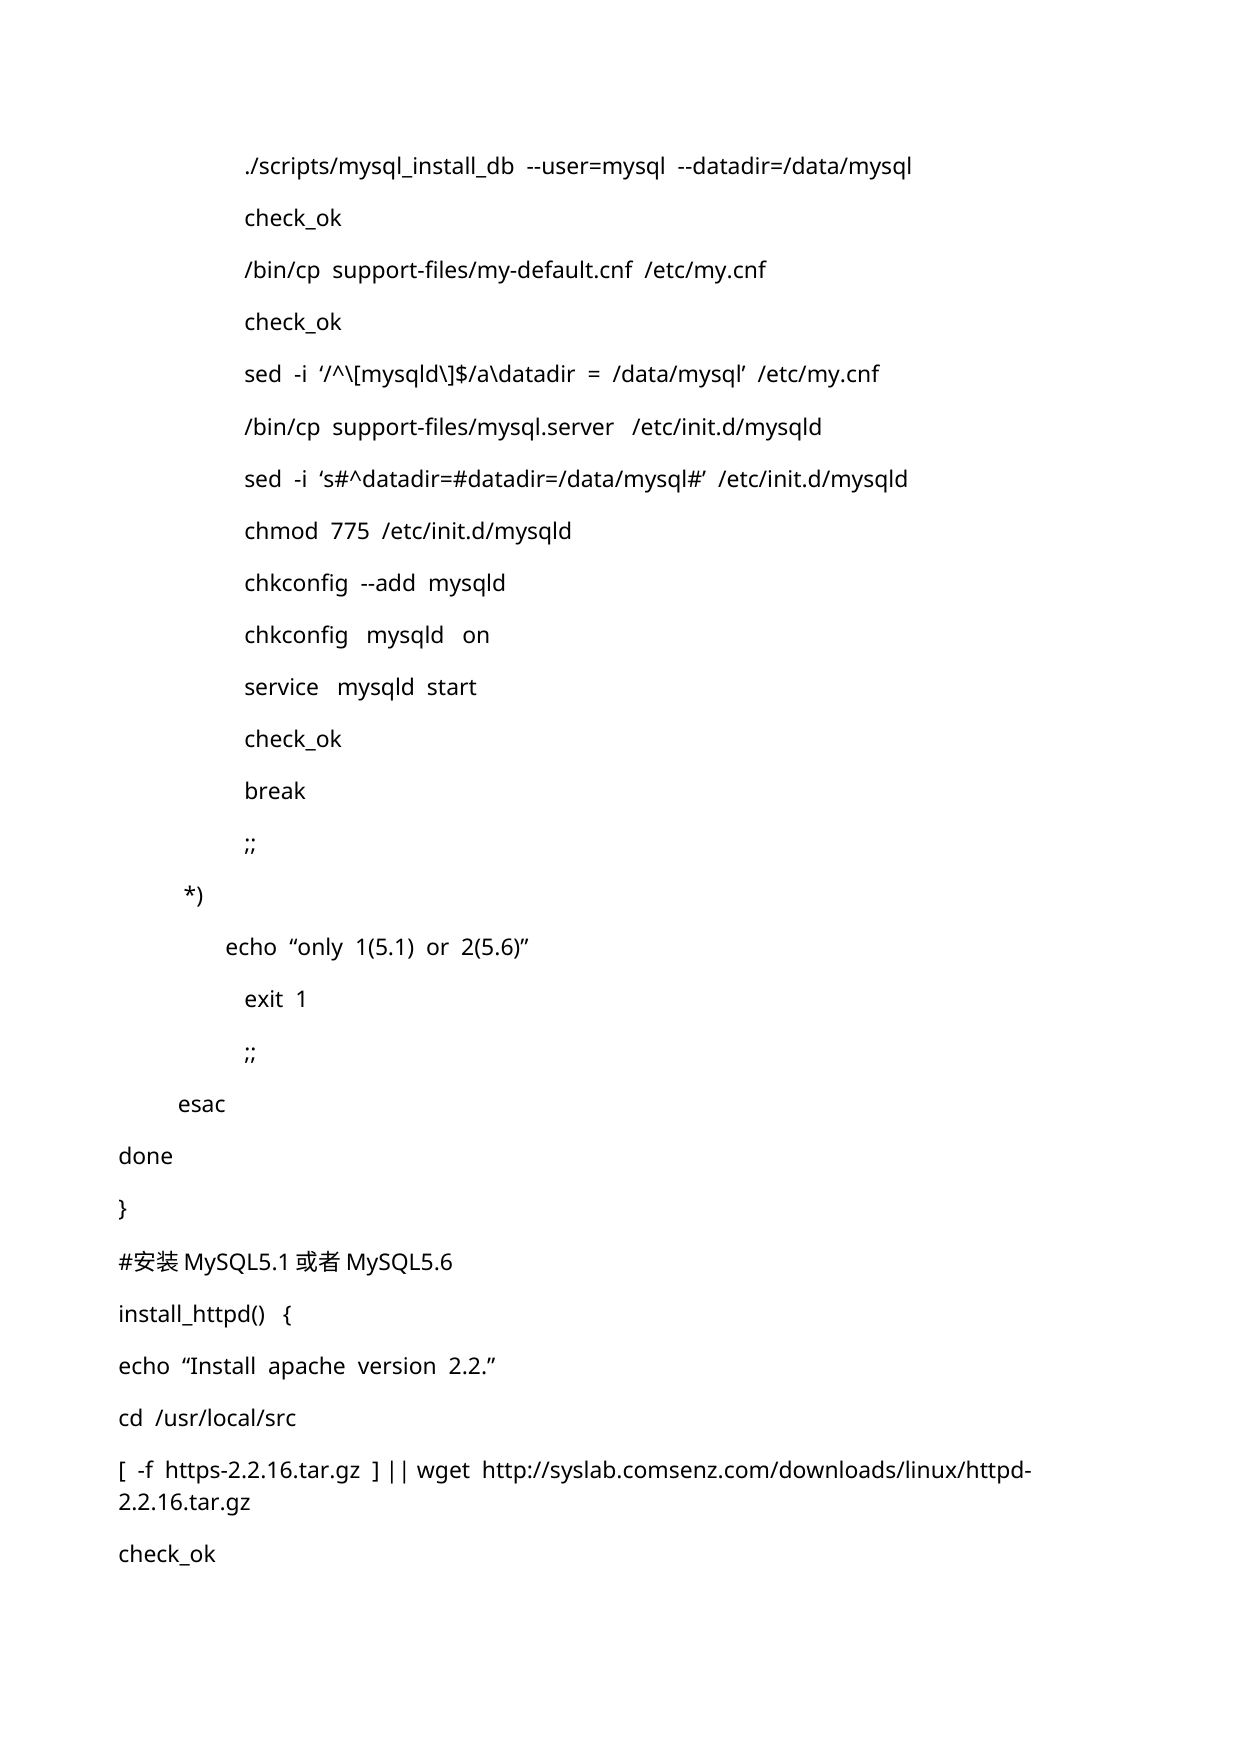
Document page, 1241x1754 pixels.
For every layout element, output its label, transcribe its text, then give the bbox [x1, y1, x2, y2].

text *) [118, 879, 1122, 910]
text [ -f https-2.2.16.tar.gz ] || wget http://syslab.comsenz.com/downloads/linux/httpd-2.2.16.tar.gz [118, 1454, 1122, 1517]
text esac [118, 1087, 1122, 1119]
text echo “Install apache version 2.2.” [118, 1350, 1122, 1381]
text #安装MySQL5.1或者MySQL5.6 [118, 1244, 1122, 1277]
text /bin/cp support-files/mysql.server /etc/init.d/mysqld [118, 410, 1122, 442]
text done [118, 1139, 1122, 1171]
text } [118, 1192, 1122, 1223]
text sed -i ‘/^\[mysqld\]$/a\datadir = /data/mysql’ /etc/my.cnf [118, 358, 1122, 389]
text echo “only 1(5.1) or 2(5.6)” [118, 931, 1122, 962]
text check_ok [118, 1537, 1122, 1569]
text sed -i ‘s#^datadir=#datadir=/data/mysql#’ /etc/init.d/mysqld [118, 462, 1122, 494]
text ./scripts/mysql_install_db --user=mysql --datadir=/data/mysql [118, 150, 1122, 181]
text ;; [118, 827, 1122, 858]
text cd /usr/local/src [118, 1402, 1122, 1433]
text break [118, 775, 1122, 806]
text /bin/cp support-files/my-default.cnf /etc/my.cnf [118, 254, 1122, 285]
text ;; [118, 1035, 1122, 1067]
text install_httpd() { [118, 1298, 1122, 1329]
text check_ok [118, 723, 1122, 754]
text exit 1 [118, 983, 1122, 1014]
text check_ok [118, 306, 1122, 337]
text chmod 775 /etc/init.d/mysqld [118, 514, 1122, 546]
text service mysqld start [118, 671, 1122, 702]
text chkconfig mysqld on [118, 619, 1122, 650]
text chkconfig --add mysqld [118, 567, 1122, 598]
text check_ok [118, 202, 1122, 233]
